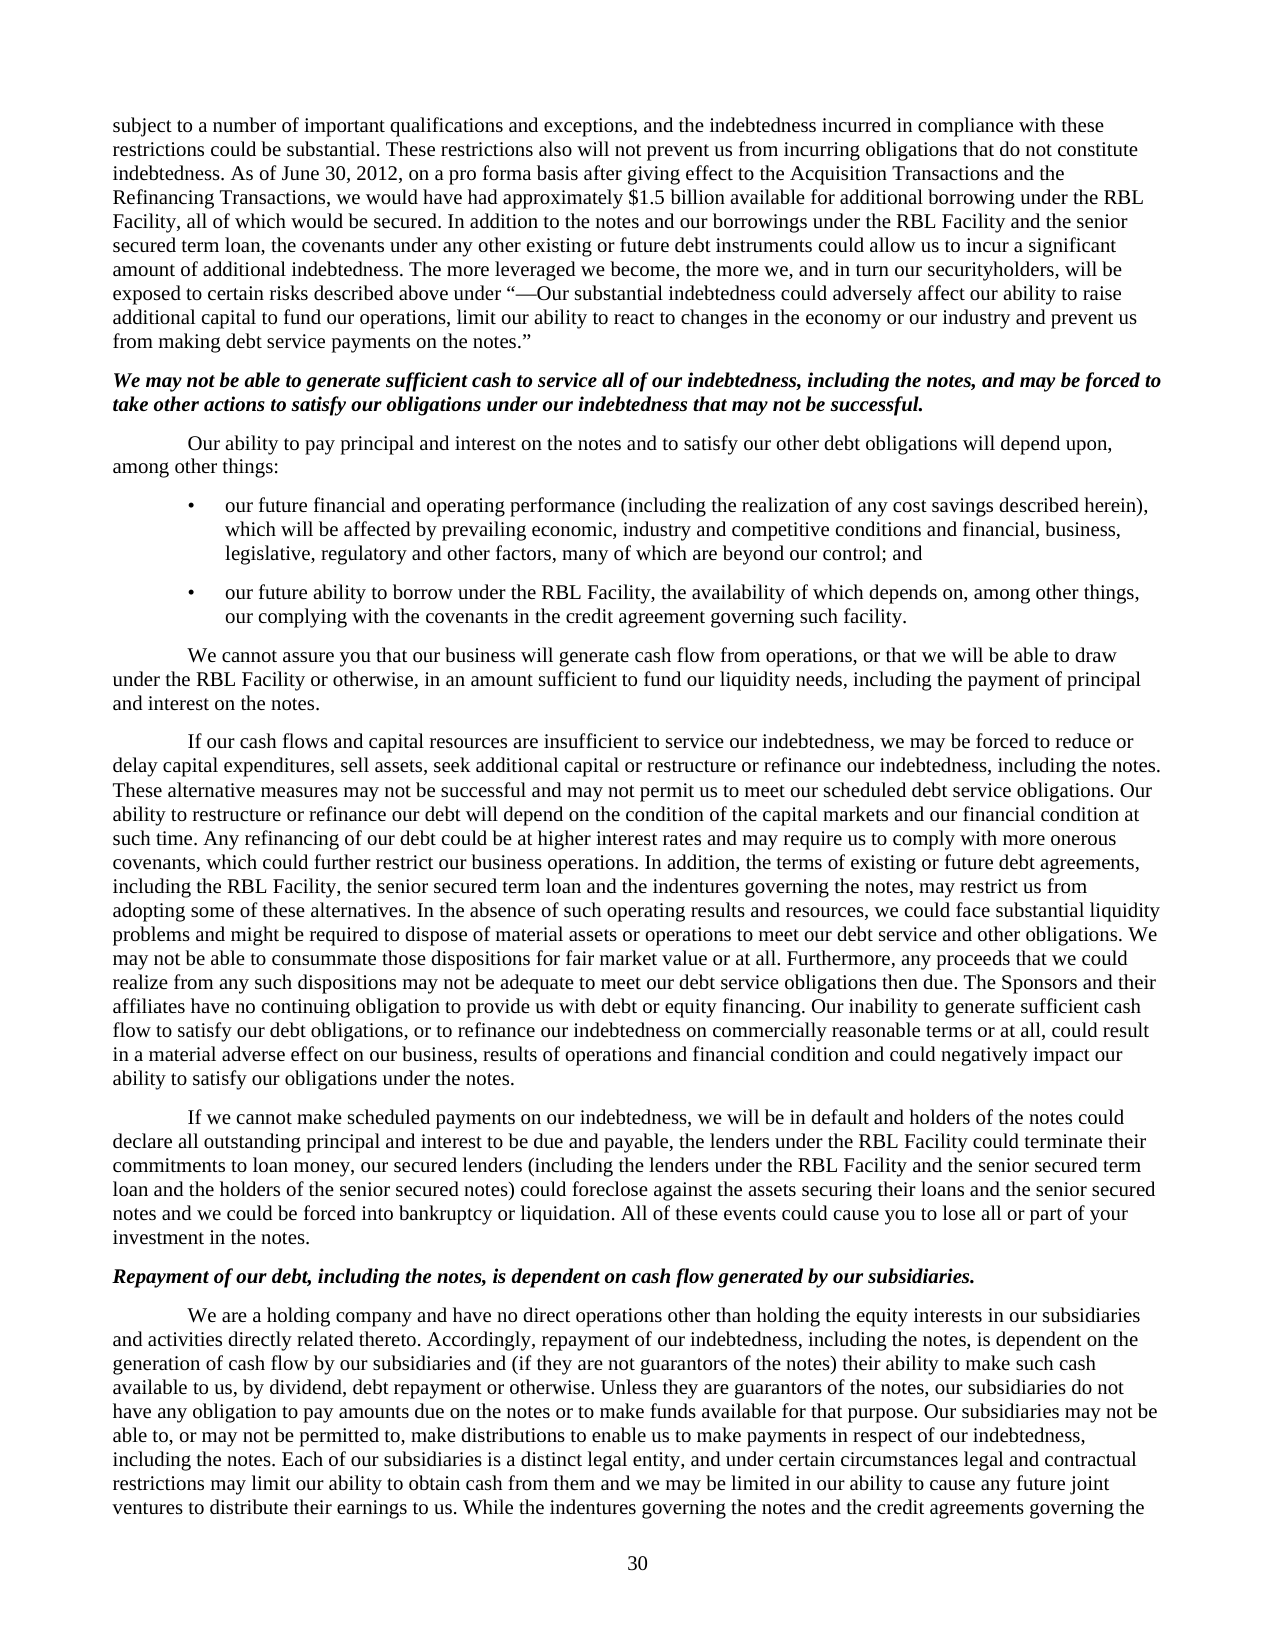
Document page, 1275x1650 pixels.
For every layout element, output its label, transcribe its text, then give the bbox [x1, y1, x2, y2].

text Our ability to pay principal and interest on the notes and to satisfy our other debt obligations will depend upon, among other things: [112, 430, 1162, 478]
text If we cannot make scheduled payments on our indebtedness, we will be in default and holders of the notes could declare all outstanding principal and interest to be due and payable, the lenders under the RBL Facility could terminate their commitments to loan money, our secured lenders (including the lenders under the RBL Facility and the senior secured term loan and the holders of the senior secured notes) could foreclose against the assets securing their loans and the senior secured notes and we could be forced into bankruptcy or liquidation. All of these events could cause you to lose all or part of your investment in the notes. [112, 1105, 1162, 1249]
text We cannot assure you that our business will generate cash flow from operations, or that we will be able to draw under the RBL Facility or otherwise, in an amount sufficient to fund our liquidity needs, including the payment of principal and interest on the notes. [112, 643, 1162, 715]
text We may not be able to generate sufficient cash to service all of our indebtedness, including the notes, and may be forced to take other actions to satisfy our obligations under our indebtedness that may not be successful. [112, 368, 1162, 416]
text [112, 1302, 1162, 1519]
text • our future ability to borrow under the RBL Facility, the availability of which depends on, among other things, our complying with the covenants in the credit agreement governing such facility. [187, 580, 1162, 628]
text • our future financial and operating performance (including the realization of any cost savings described herein), which will be affected by prevailing economic, industry and competitive conditions and financial, business, legislative, regulatory and other factors, many of which are beyond our control; and [187, 493, 1162, 565]
text If our cash flows and capital resources are insufficient to service our indebtedness, we may be forced to reduce or delay capital expenditures, sell assets, seek additional capital or restructure or refinance our indebtedness, including the notes. These alternative measures may not be successful and may not permit us to meet our scheduled debt service obligations. Our ability to restructure or refinance our debt will depend on the condition of the capital markets and our financial condition at such time. Any refinancing of our debt could be at higher interest rates and may require us to comply with more onerous covenants, which could further restrict our business operations. In addition, the terms of existing or future debt agreements, including the RBL Facility, the senior secured term loan and the indentures governing the notes, may restrict us from adopting some of these alternatives. In the absence of such operating results and resources, we could face substantial liquidity problems and might be required to dispose of material assets or operations to meet our debt service and other obligations. We may not be able to consummate those dispositions for fair market value or at all. Furthermore, any proceeds that we could realize from any such dispositions may not be adequate to meet our debt service obligations then due. The Sponsors and their affiliates have no continuing obligation to provide us with debt or equity financing. Our inability to generate sufficient cash flow to satisfy our debt obligations, or to refinance our indebtedness on commercially reasonable terms or at all, could result in a material adverse effect on our business, results of operations and financial condition and could negatively impact our ability to satisfy our obligations under the notes. [112, 729, 1162, 1090]
text Repayment of our debt, including the notes, is dependent on cash flow generated by our subsidiaries. [112, 1264, 1162, 1288]
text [112, 112, 1162, 353]
